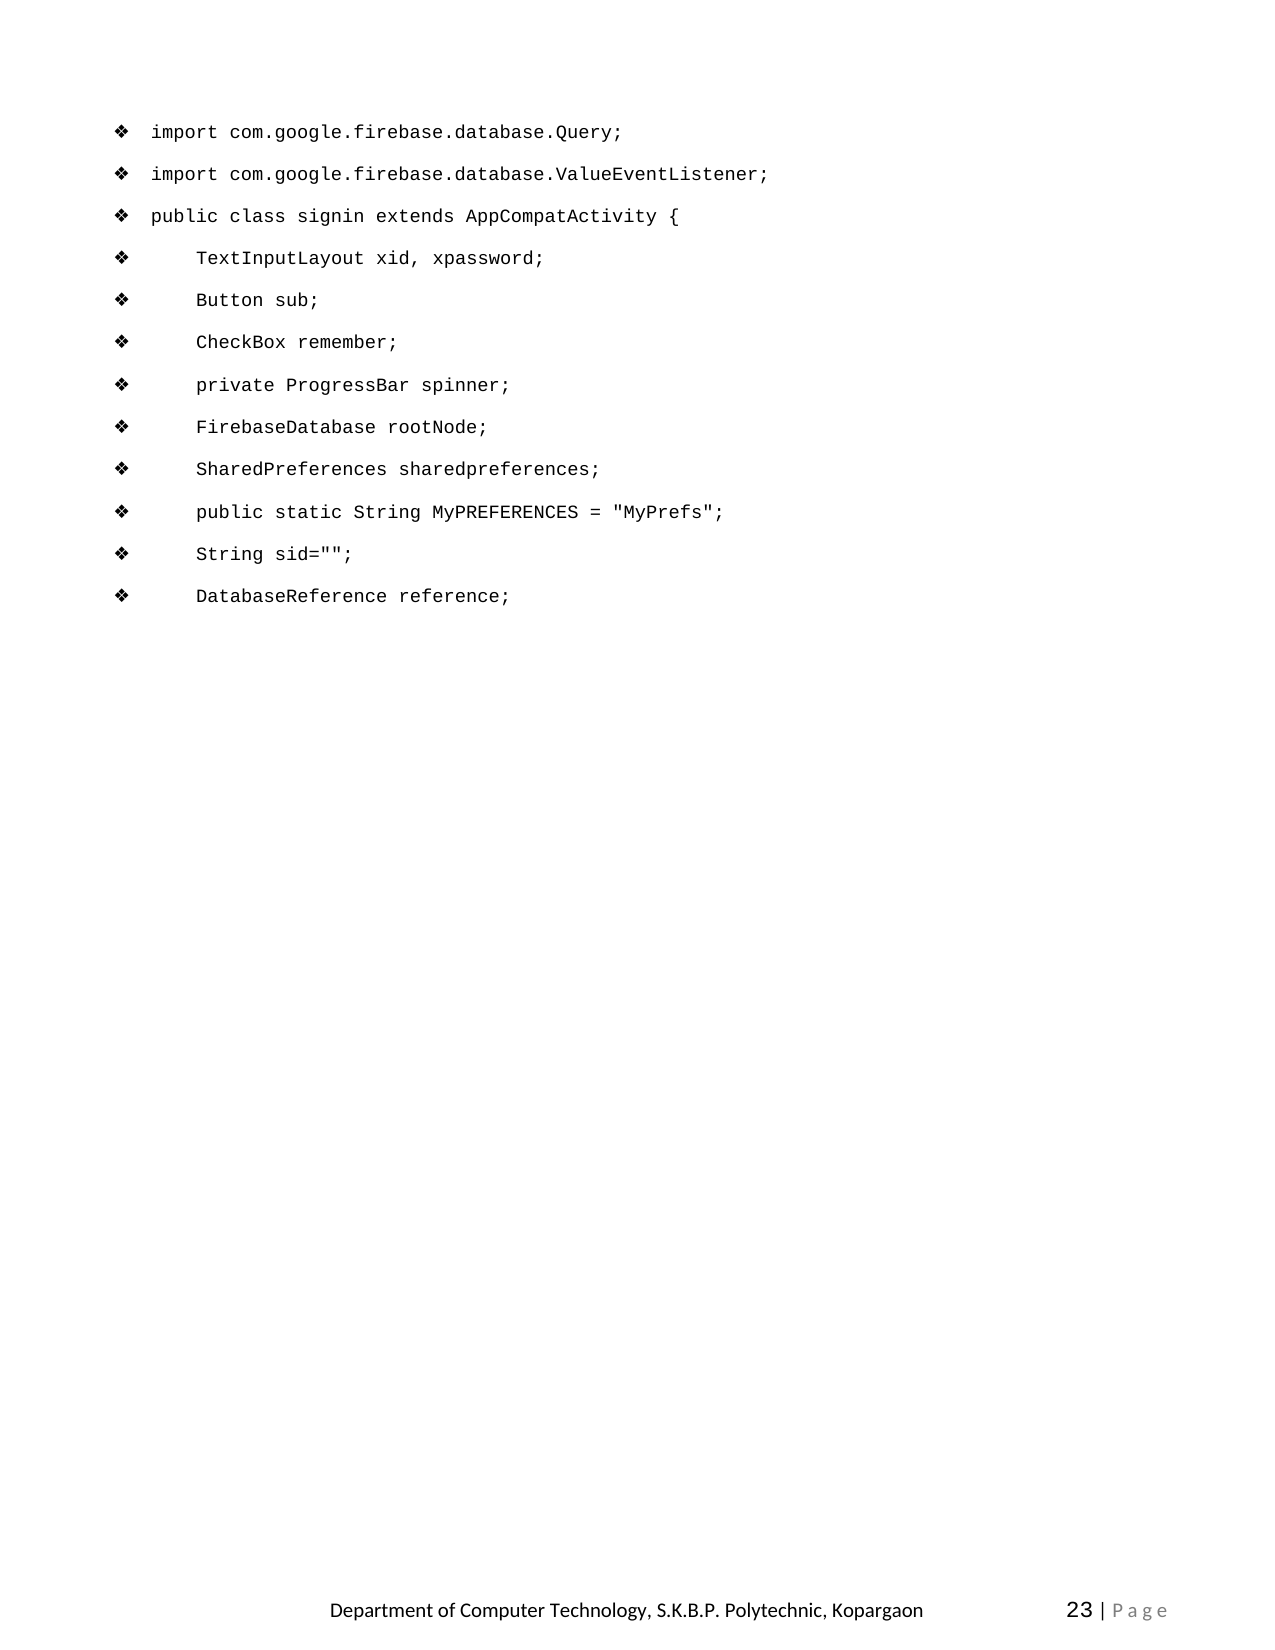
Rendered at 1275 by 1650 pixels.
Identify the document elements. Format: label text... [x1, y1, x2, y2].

list private ProgressBar spinner; [113, 364, 1183, 402]
list TextInputLayout xid, xpassword; [113, 237, 1183, 275]
list FirebaseDatabase rootNode; [113, 406, 1183, 444]
list DatabaseReference reference; [113, 575, 1183, 613]
list import com.google.firebase.database.Query; [113, 110, 1183, 149]
list public static String MyPREFERENCES = "MyPrefs"; [113, 490, 1183, 529]
list CheckBox remember; [113, 321, 1183, 359]
list Button sub; [113, 279, 1183, 318]
list String sid=""; [113, 532, 1183, 571]
list public class signin extends AppCompatActivity { [113, 195, 1183, 233]
list import com.google.firebase.database.ValueEventListener; [113, 152, 1183, 191]
list SharedPreferences sharedpreferences; [113, 448, 1183, 486]
